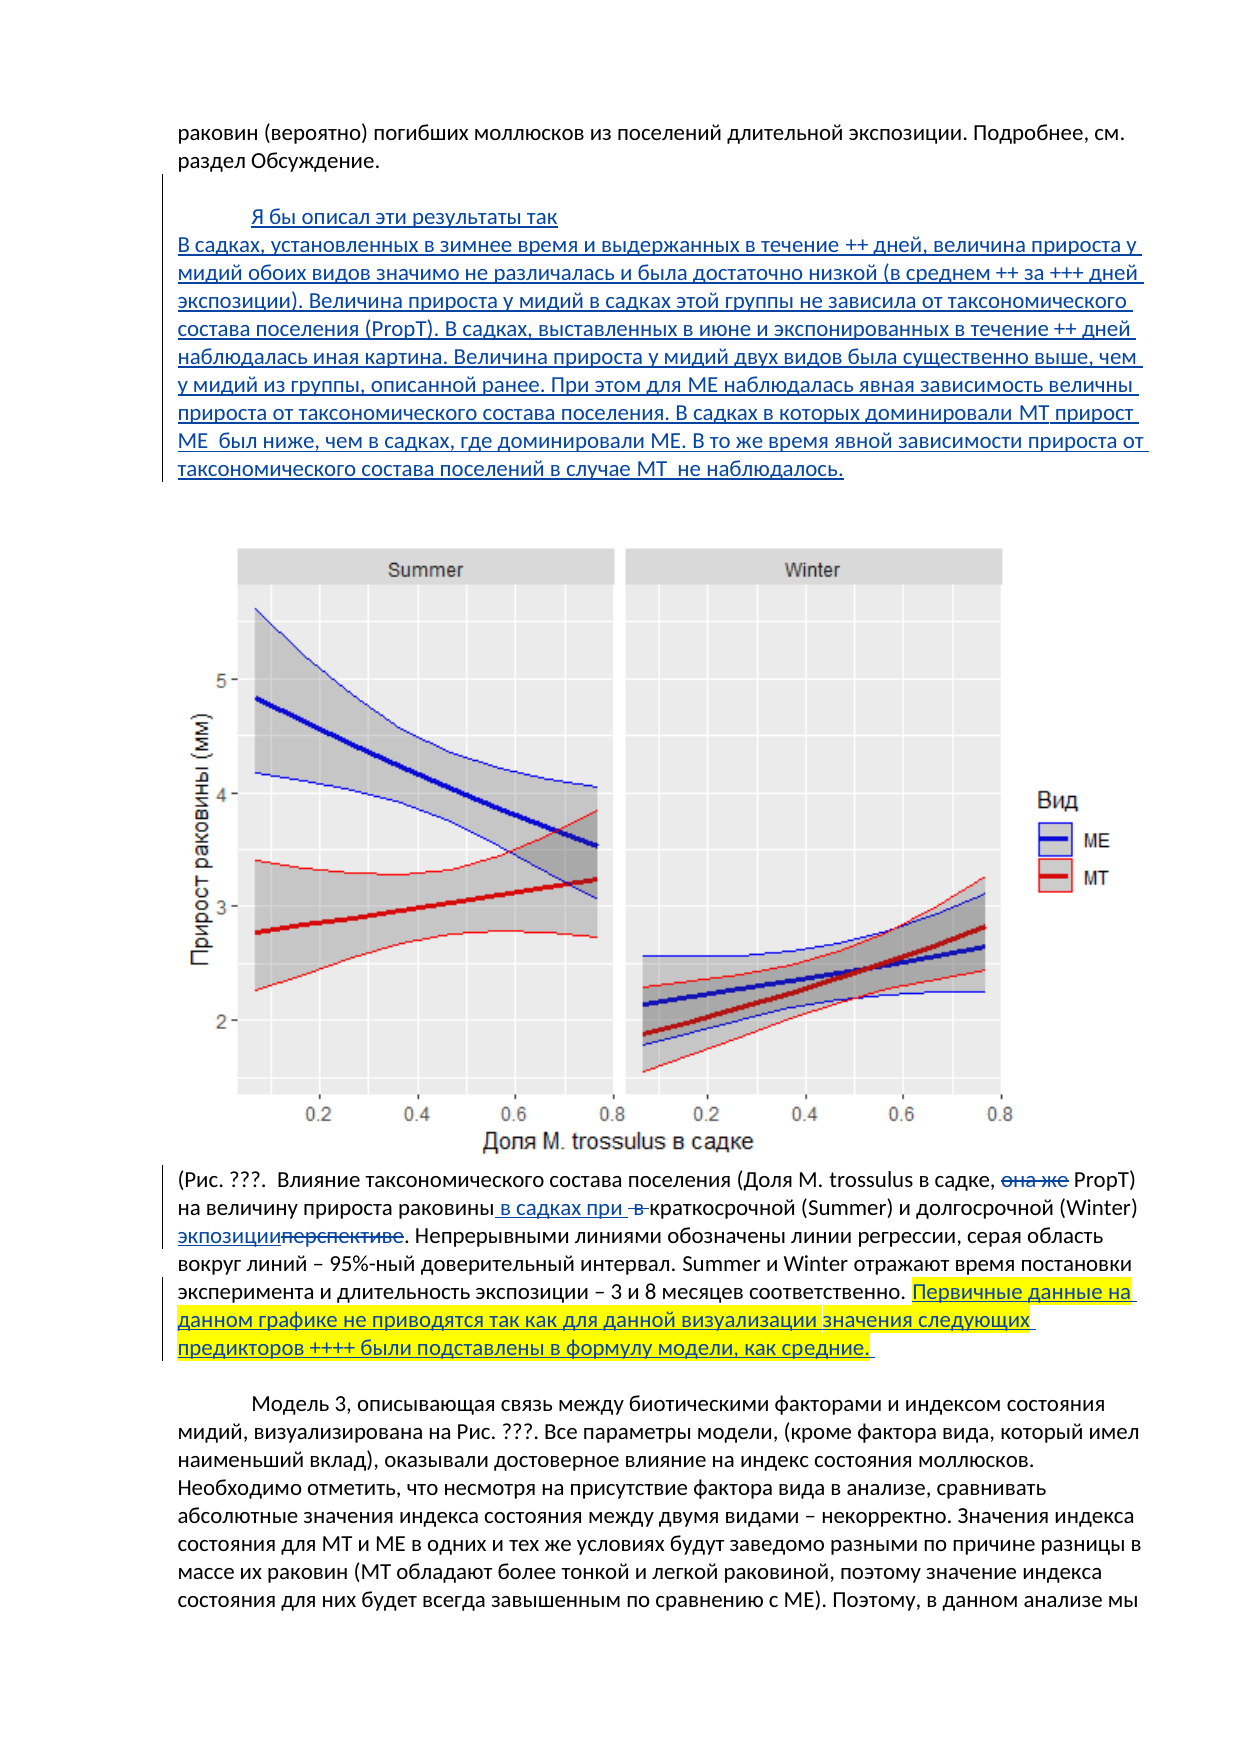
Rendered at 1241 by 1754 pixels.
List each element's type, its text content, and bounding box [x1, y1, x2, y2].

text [177, 1389, 1152, 1613]
text (Рис. ???. Влияние таксономического состава поселения (Доля М. trossulus в садке, PropT) на величину прироста раковиныкраткосрочной (Summer) и долгосрочной (Winter) . Непрерывными линиями обозначены линии регрессии, серая область вокруг линий – 95%-ный доверительный интервал. Summer и Winter отражают время постановки эксперимента и длительность экспозиции – 3 и 8 месяцев соответственно. [177, 1165, 1152, 1361]
picture [177, 538, 1134, 1165]
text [177, 118, 1152, 174]
